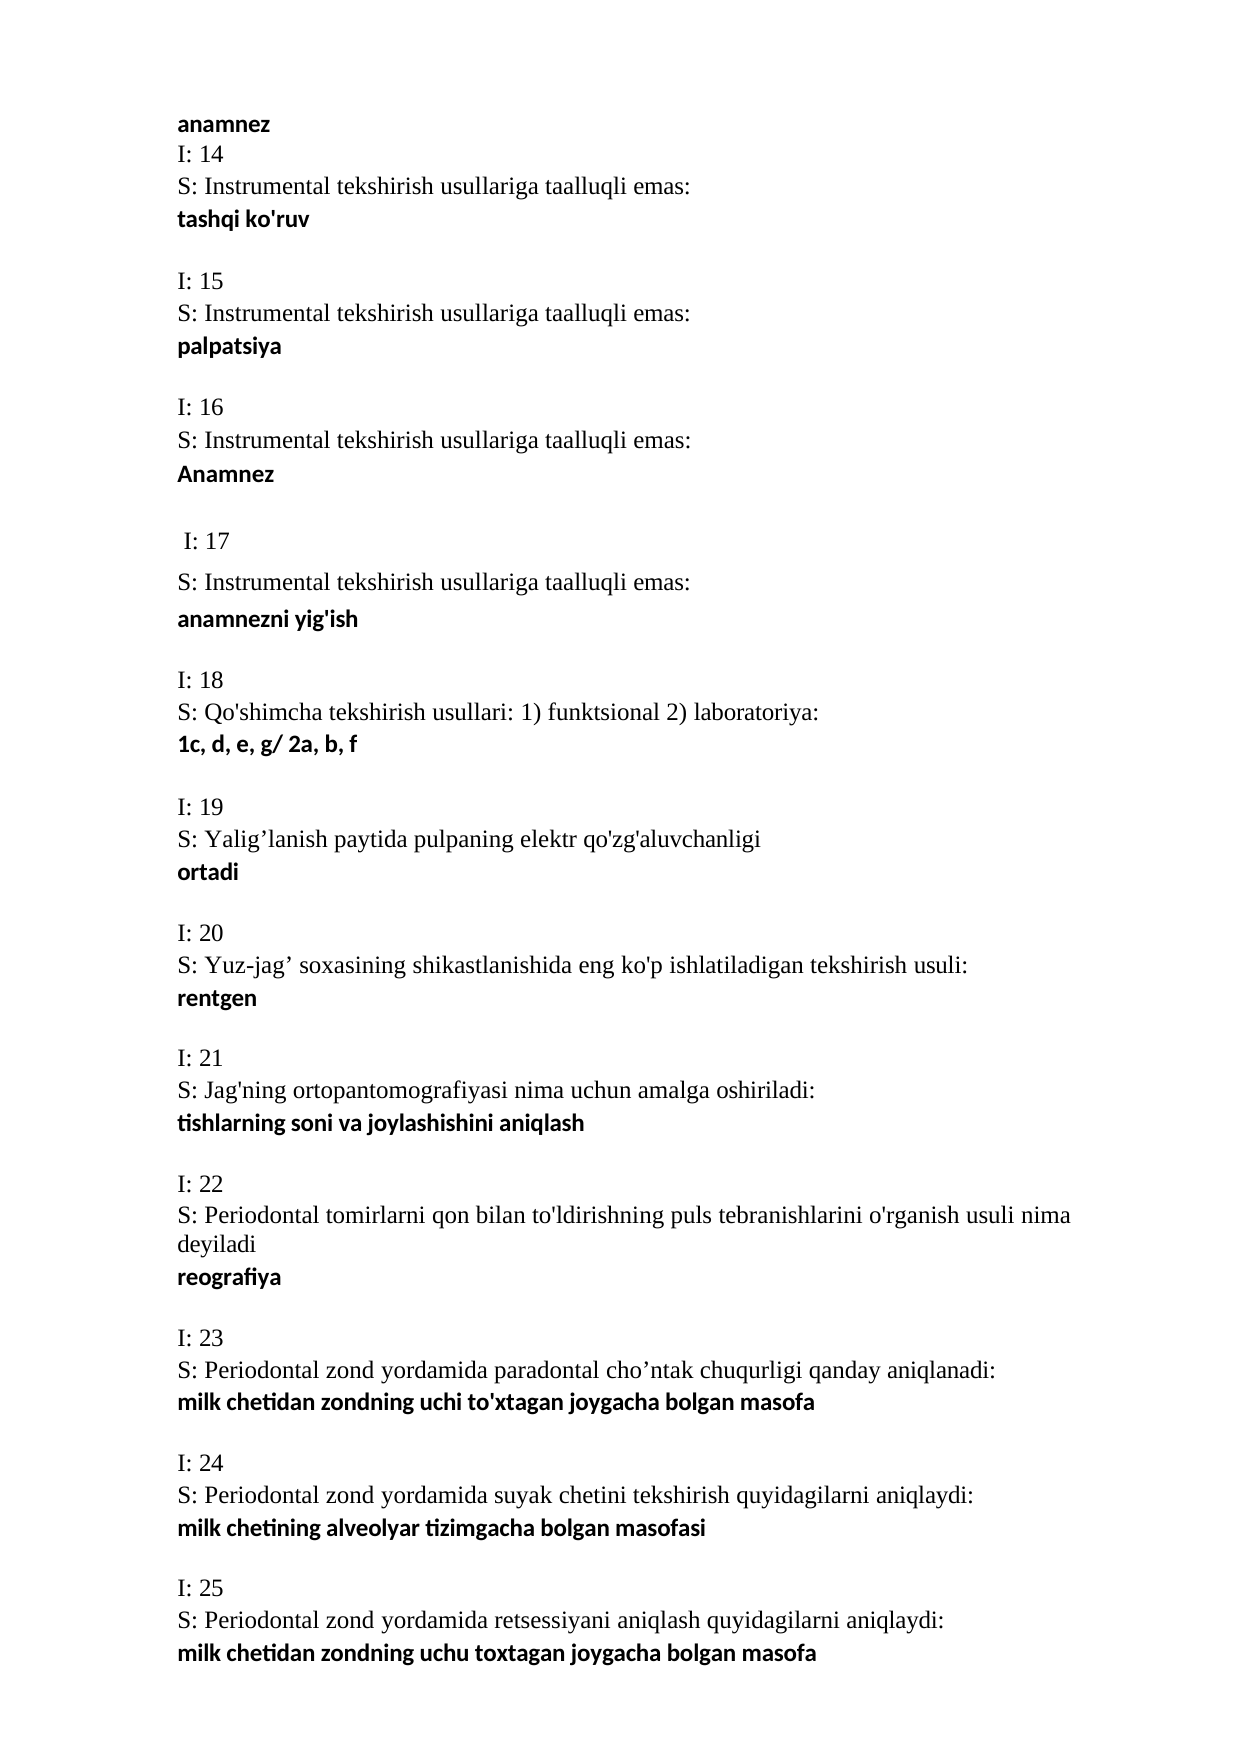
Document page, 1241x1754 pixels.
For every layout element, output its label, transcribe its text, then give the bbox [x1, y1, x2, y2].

text S: Yuz-jag’ soxasining shikastlanishida eng ko'p ishlatiladigan tekshirish usuli: [177, 949, 1161, 979]
subtitle I: 16 [177, 392, 1161, 420]
text Anamnez [177, 458, 700, 488]
text S: Instrumental tekshirish usullariga taalluqli emas: [177, 297, 1161, 328]
text S: Jag'ning ortopantomografiyasi nima uchun amalga oshiriladi: [177, 1074, 1161, 1105]
text milk chetidan zondning uchu toxtagan joygacha bolgan masofa [177, 1637, 1161, 1668]
text 1c, d, e, g/ 2a, b, f [177, 729, 1161, 759]
text S: Instrumental tekshirish usullariga taalluqli emas: [177, 170, 1161, 200]
subtitle I: 25 [177, 1573, 1161, 1602]
subtitle I: 14 [177, 139, 1161, 168]
text milk chetining alveolyar tizimgacha bolgan masofasi [177, 1512, 1161, 1542]
text rentgen [177, 982, 1161, 1012]
text S: Yalig’lanish paytida pulpaning elektr qo'zg'aluvchanligi [177, 823, 1161, 854]
text S: Periodontal zond yordamida suyak chetini tekshirish quyidagilarni aniqlaydi: [177, 1479, 1161, 1509]
text I: 17 [177, 526, 700, 554]
subtitle I: 20 [177, 918, 1161, 947]
text reografiya [177, 1261, 1142, 1292]
text ortadi [177, 856, 1161, 887]
subtitle I: 18 [177, 665, 1161, 693]
subtitle I: 22 [177, 1169, 1161, 1197]
text anamnez [177, 108, 1161, 139]
text S: Periodontal tomirlarni qon bilan to'ldirishning puls tebranishlarini o'rganish usuli nima deyiladi [177, 1200, 1142, 1259]
text S: Instrumental tekshirish usullariga taalluqli emas: [177, 425, 700, 453]
subtitle I: 19 [177, 792, 1161, 821]
text tishlarning soni va joylashishini aniqlash [177, 1107, 1161, 1137]
subtitle I: 15 [177, 266, 1161, 295]
text S: Periodontal zond yordamida paradontal cho’ntak chuqurligi qanday aniqlanadi: [177, 1354, 1161, 1384]
subtitle I: 23 [177, 1323, 1161, 1351]
text S: Instrumental tekshirish usullariga taalluqli emas: [177, 566, 1161, 596]
text anamnezni yig'ish [177, 603, 1161, 633]
subtitle I: 24 [177, 1448, 1161, 1477]
text S: Periodontal zond yordamida retsessiyani aniqlash quyidagilarni aniqlaydi: [177, 1604, 1161, 1635]
text S: Qo'shimcha tekshirish usullari: 1) funktsional 2) laboratoriya: [177, 696, 1161, 726]
subtitle I: 21 [177, 1043, 1161, 1072]
text palpatsiya [177, 330, 1161, 360]
text tashqi ko'ruv [177, 203, 1161, 233]
text milk chetidan zondning uchi to'xtagan joygacha bolgan masofa [177, 1387, 1161, 1417]
